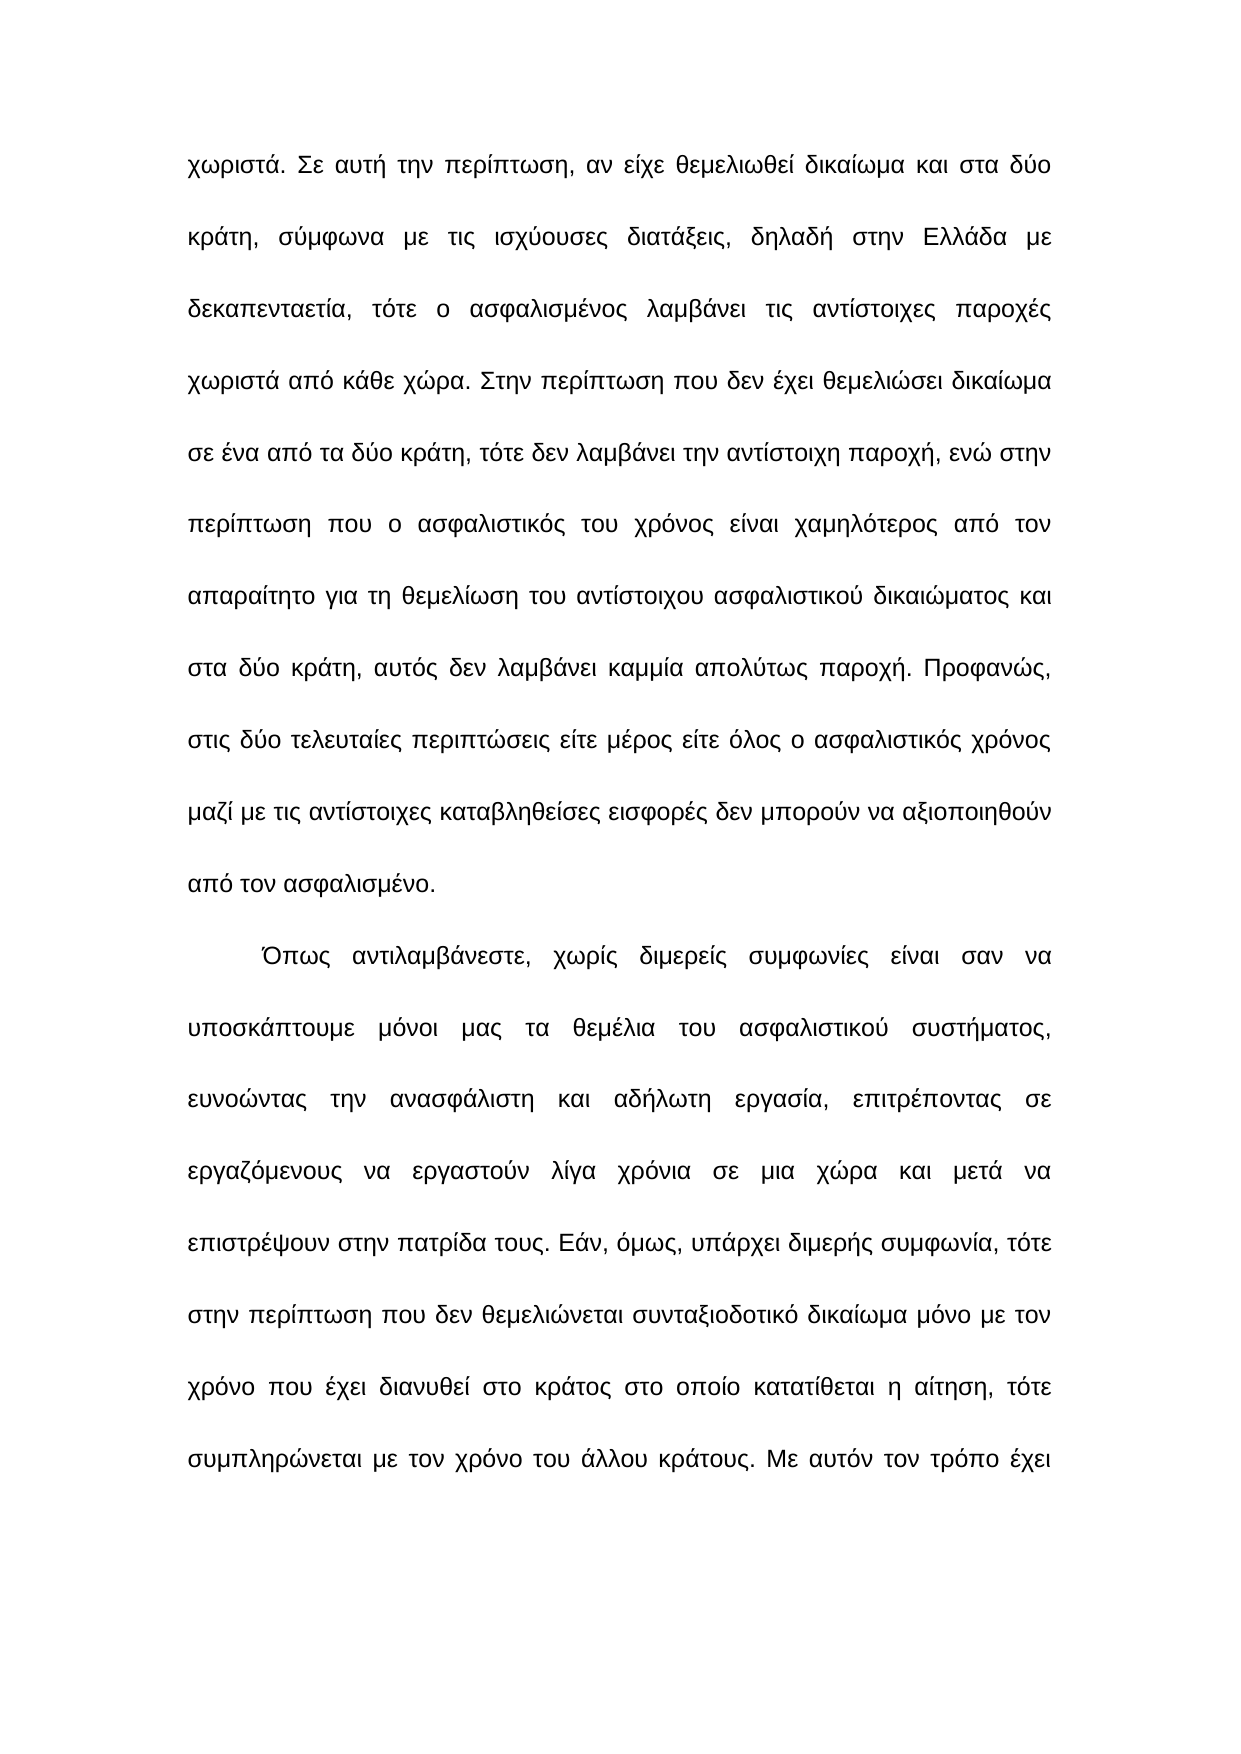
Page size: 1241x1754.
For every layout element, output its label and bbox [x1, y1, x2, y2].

text [187, 941, 1053, 1472]
text [187, 150, 1053, 897]
